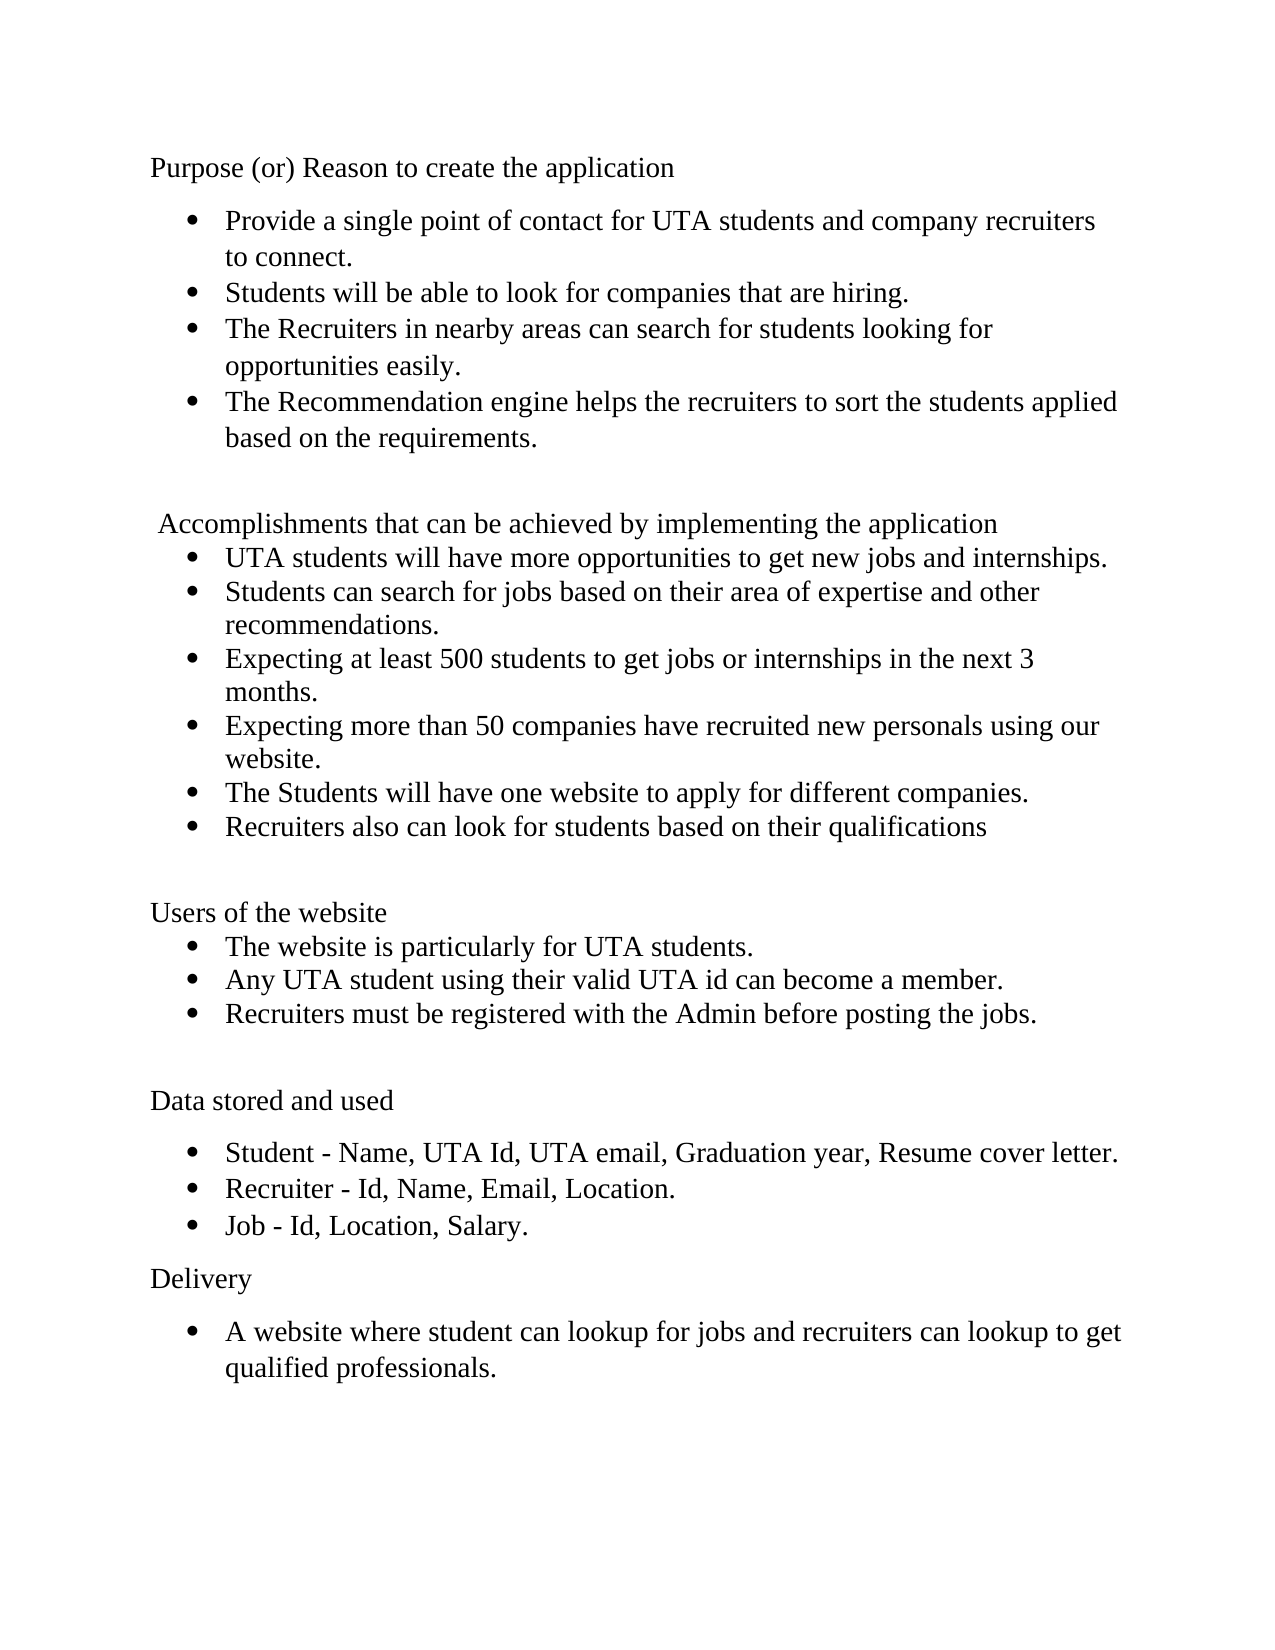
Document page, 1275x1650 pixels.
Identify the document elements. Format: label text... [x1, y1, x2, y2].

list Students can search for jobs based on their area of expertise and other recommendations. [187, 574, 1125, 641]
list UTA students will have more opportunities to get new jobs and internships. [187, 540, 1125, 574]
text Delivery [150, 1261, 1125, 1294]
list Provide a single point of contact for UTA students and company recruiters to connect. [187, 203, 1125, 273]
list Job - Id, Location, Salary. [187, 1208, 1125, 1242]
list A website where student can lookup for jobs and recruiters can lookup to get qualified professionals. [187, 1314, 1125, 1383]
list The Recommendation engine helps the recruiters to sort the students applied based on the requirements. [187, 384, 1125, 454]
list The website is particularly for UTA students. [187, 929, 1125, 962]
list Expecting more than 50 companies have recruited new personals using our website. [187, 708, 1125, 775]
list Any UTA student using their valid UTA id can become a member. [187, 962, 1125, 996]
text Accomplishments that can be achieved by implementing the application [150, 506, 1125, 540]
text Data stored and used [150, 1083, 1125, 1116]
list The Students will have one website to apply for different companies. [187, 775, 1125, 809]
list Expecting at least 500 students to get jobs or internships in the next 3 months. [187, 641, 1125, 708]
text Users of the website [150, 895, 1125, 929]
list Recruiters also can look for students based on their qualifications [187, 809, 1125, 842]
list Student - Name, UTA Id, UTA email, Graduation year, Resume cover letter. [187, 1135, 1125, 1169]
list The Recruiters in nearby areas can search for students looking for opportunities easily. [187, 311, 1125, 381]
list Recruiters must be registered with the Admin before posting the jobs. [187, 996, 1125, 1030]
list Students will be able to look for companies that are hiring. [187, 275, 1125, 309]
text Purpose (or) Reason to create the application [150, 150, 1125, 183]
list Recruiter - Id, Name, Email, Location. [187, 1172, 1125, 1205]
